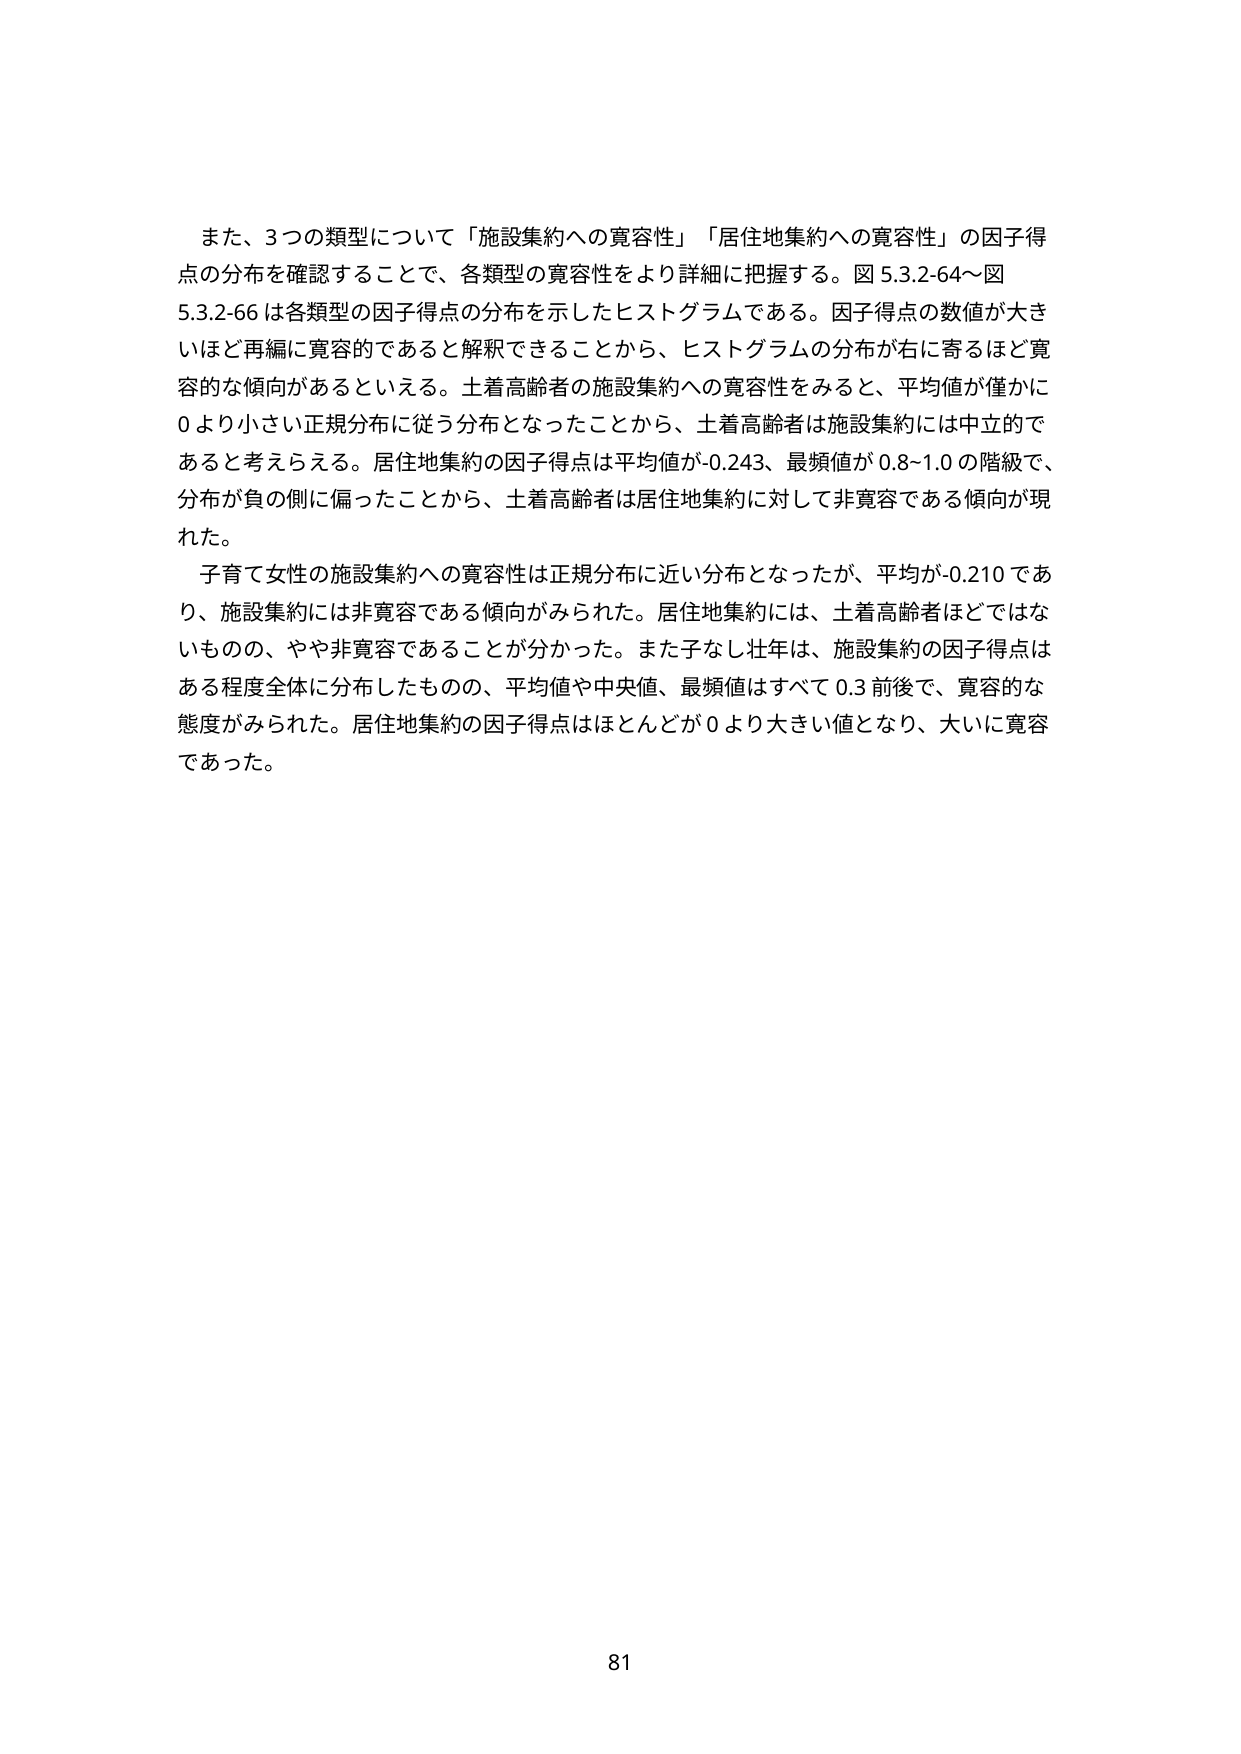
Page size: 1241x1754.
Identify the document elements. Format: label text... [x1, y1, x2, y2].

text 子育て女性の施設集約への寛容性は正規分布に近い分布となったが、平均が-0.210であり、施設集約には非寛容である傾向がみられた。居住地集約には、土着高齢者ほどではないものの、やや非寛容であることが分かった。また子なし壮年は、施設集約の因子得点はある程度全体に分布したものの、平均値や中央値、最頻値はすべて0.3前後で、寛容的な態度がみられた。居住地集約の因子得点はほとんどが0より大きい値となり、大いに寛容であった。 [177, 554, 1063, 779]
